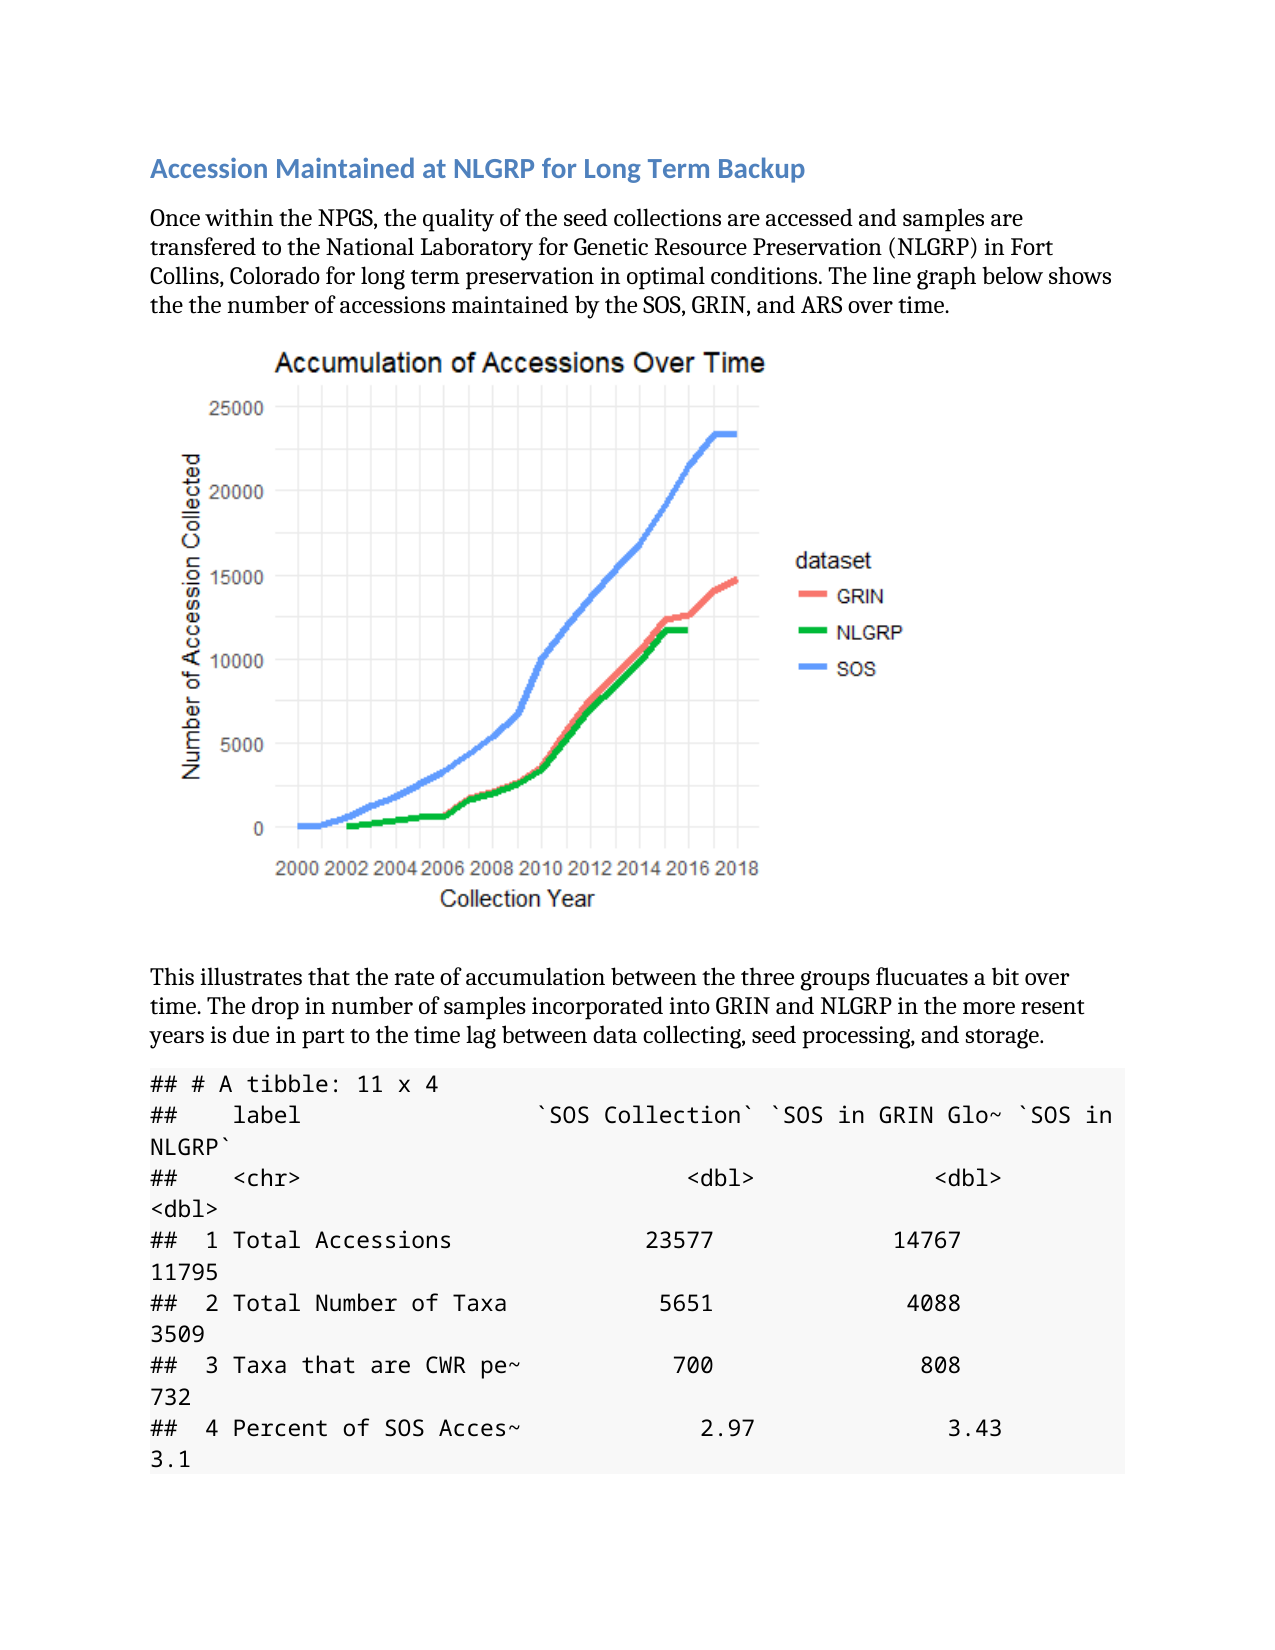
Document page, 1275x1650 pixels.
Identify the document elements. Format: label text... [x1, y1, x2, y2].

text This illustrates that the rate of accumulation between the three groups flucuates a bit over time. The drop in number of samples incorporated into GRIN and NLGRP in the more resent years is due in part to the time lag between data collecting, seed processing, and storage. [150, 963, 1125, 1049]
picture [168, 338, 927, 945]
subtitle Accession Maintained at NLGRP for Long Term Backup [150, 150, 1125, 186]
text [150, 1068, 1125, 1474]
text Once within the NPGS, the quality of the seed collections are accessed and samples are transfered to the National Laboratory for Genetic Resource Preservation (NLGRP) in Fort Collins, Colorado for long term preservation in optimal conditions. The line graph below shows the the number of accessions maintained by the SOS, GRIN, and ARS over time. [150, 204, 1125, 319]
